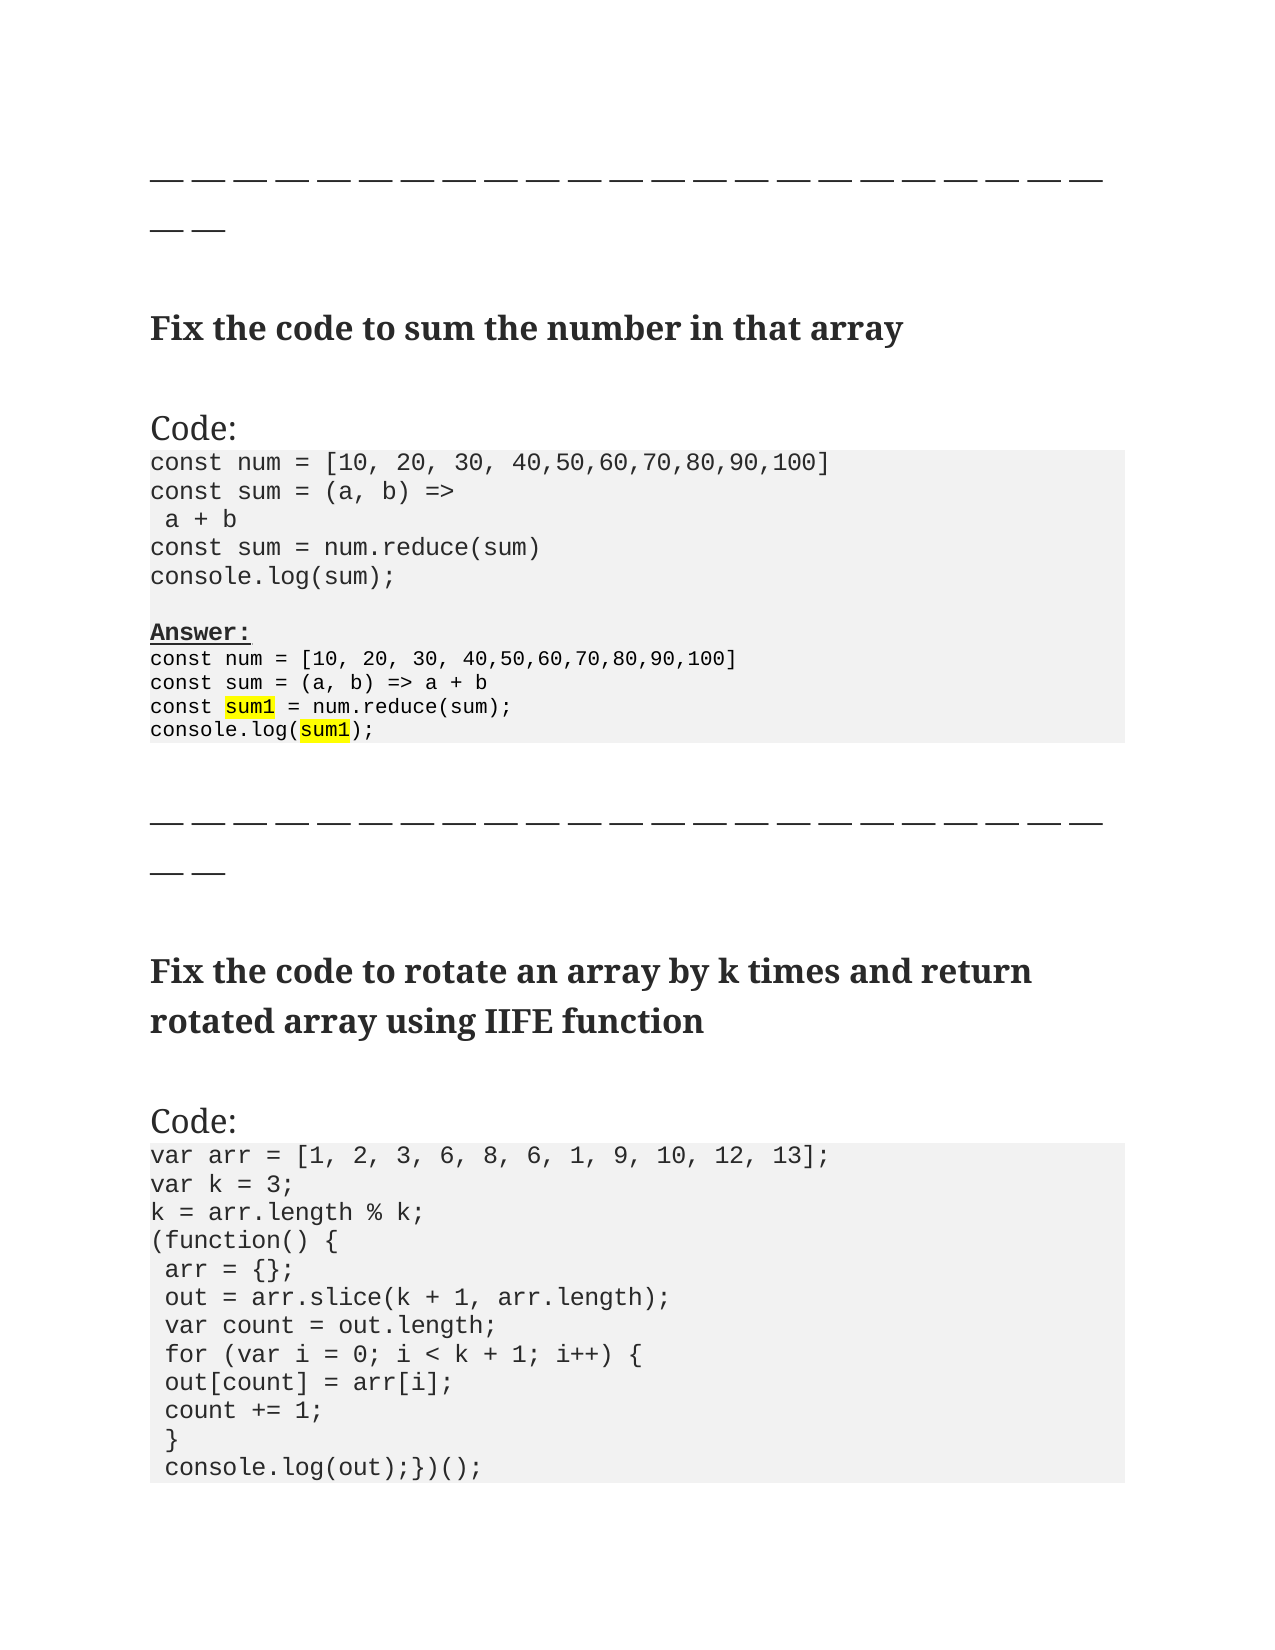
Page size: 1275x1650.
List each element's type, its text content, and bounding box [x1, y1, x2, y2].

text console.log(sum1); [350, 719, 1125, 743]
text — — — — — — — — — — — — — — — — — — — — — — — — — [150, 793, 1125, 893]
text const num = [10, 20, 30, 40,50,60,70,80,90,100] const sum = (a, b) => a + b const sum = num.reduce(sum) console.log(sum); [150, 450, 1125, 592]
text console.log(sum1); [150, 719, 300, 743]
text Fix the code to rotate an array by k times and return rotated array using IIFE function [150, 943, 1125, 1043]
text Answer: [150, 620, 1125, 648]
text — — — — — — — — — — — — — — — — — — — — — — — — — [150, 150, 1125, 250]
text const sum = (a, b) => a + b [150, 672, 1125, 696]
text const sum1 = num.reduce(sum); [275, 696, 1125, 719]
text var arr = [1, 2, 3, 6, 8, 6, 1, 9, 10, 12, 13]; var k = 3; k = arr.length % k; (function() { arr = {}; out = arr.slice(k + 1, arr.length); var count = out.length; for (var i = 0; i < k + 1; i++) { out[count] = arr[i]; count += 1; } console.log(out);})(); [150, 1143, 1125, 1483]
text Code: [150, 400, 1125, 450]
text Code: [150, 1093, 1125, 1143]
text const num = [10, 20, 30, 40,50,60,70,80,90,100] [150, 648, 1125, 672]
text Fix the code to sum the number in that array [150, 300, 1125, 350]
